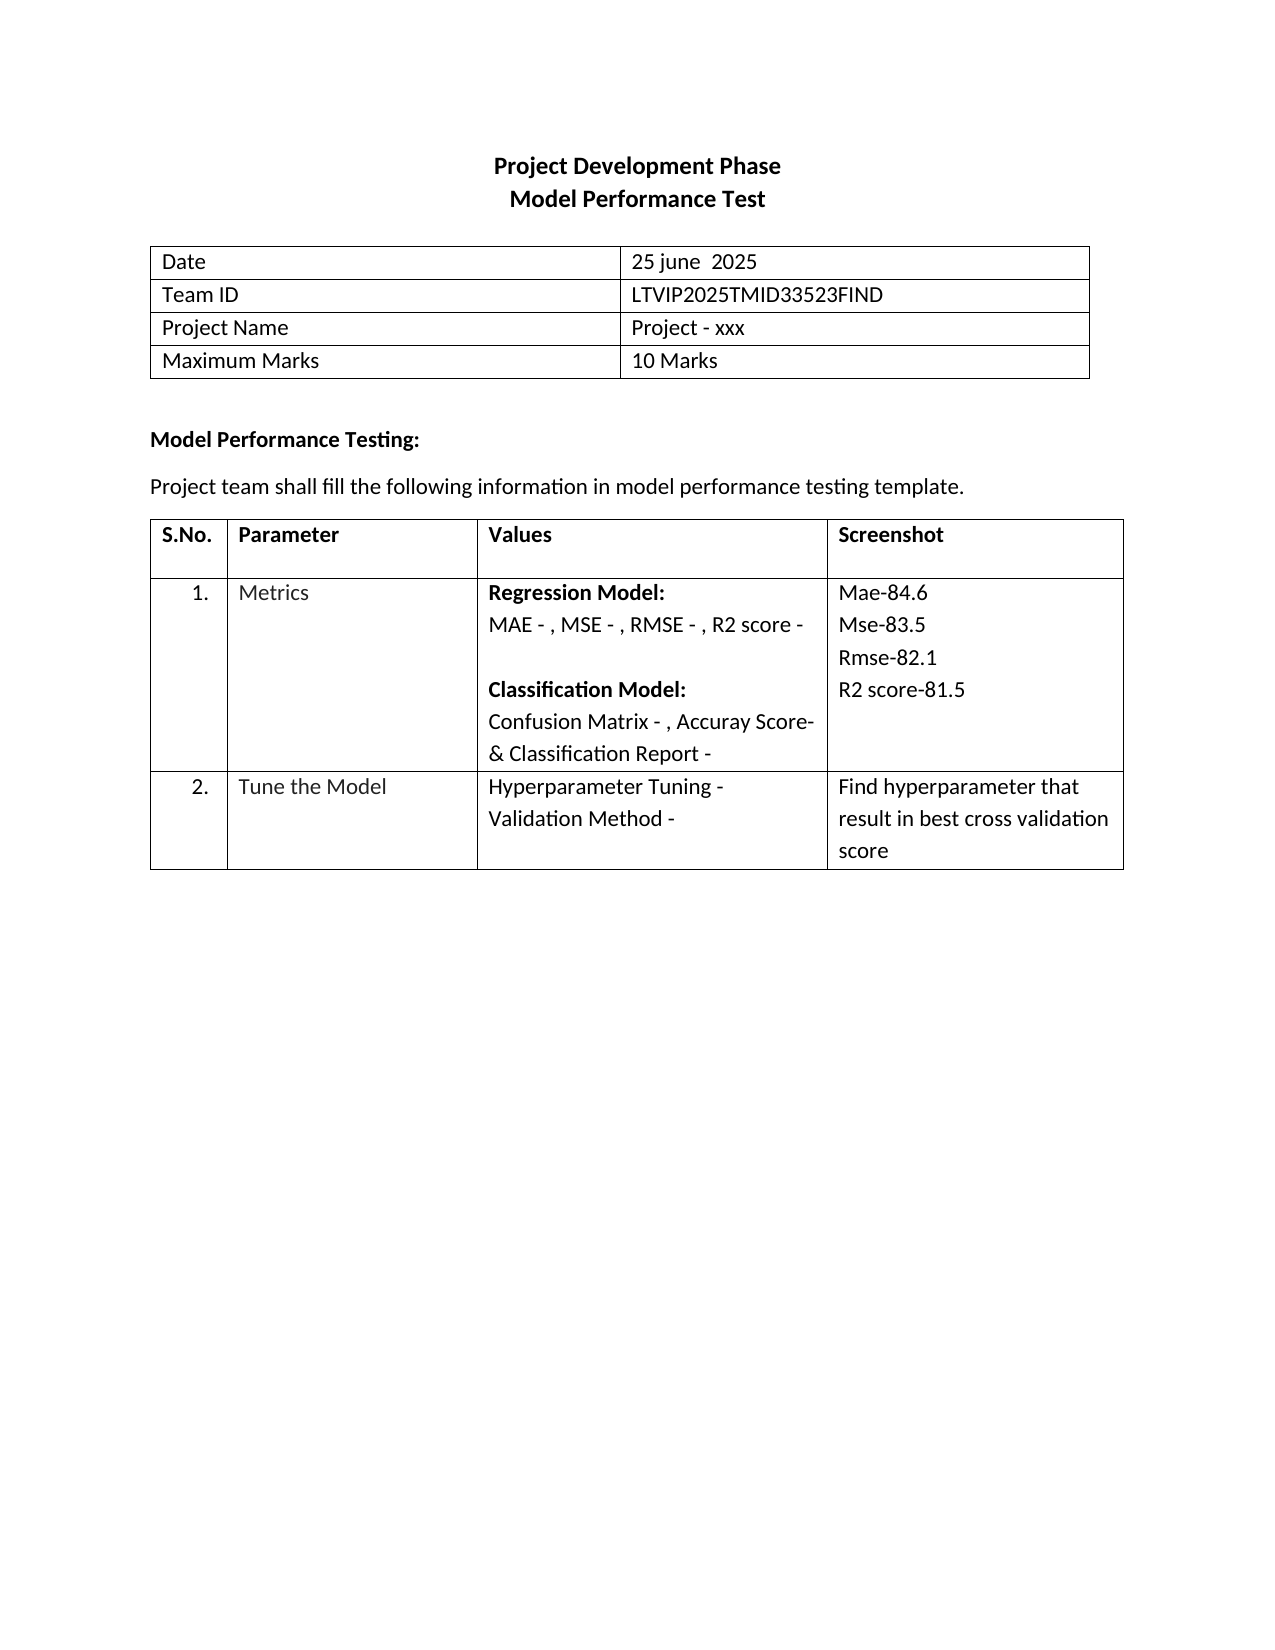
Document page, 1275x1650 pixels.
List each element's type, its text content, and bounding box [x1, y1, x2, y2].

table_header Screenshot [828, 520, 1123, 577]
table_cell Mae-84.6 Mse-83.5 Rmse-82.1 R2 score-81.5 [828, 579, 1123, 771]
table_cell Maximum Marks [151, 346, 620, 378]
table_cell 10 Marks [621, 346, 1089, 378]
table_cell [151, 772, 227, 868]
text Model Performance Test [150, 183, 1125, 213]
table_cell Regression Model: MAE - , MSE - , RMSE - , R2 score - Classification Model: Confusion Matrix - , Accuray Score- & Classification Report - [478, 579, 827, 771]
table_cell LTVIP2025TMID33523FIND [621, 280, 1089, 312]
table_cell Tune the Model [228, 772, 477, 868]
table_header Values [478, 520, 827, 577]
table_header Date [151, 247, 620, 279]
table_cell Metrics [228, 579, 477, 771]
table_cell [151, 579, 227, 771]
table_cell Project Name [151, 313, 620, 345]
table_cell Find hyperparameter that result in best cross validation score [828, 772, 1123, 868]
table_cell Team ID [151, 280, 620, 312]
text Project team shall fill the following information in model performance testing template. [150, 472, 1125, 501]
table_header Parameter [228, 520, 477, 577]
text Model Performance Testing: [150, 426, 1125, 454]
table_cell Hyperparameter Tuning - Validation Method - [478, 772, 827, 868]
text Project Development Phase [150, 150, 1125, 181]
table_cell Project - xxx [621, 313, 1089, 345]
table_header S.No. [151, 520, 227, 577]
table_header 25 june 2025 [621, 247, 1089, 279]
